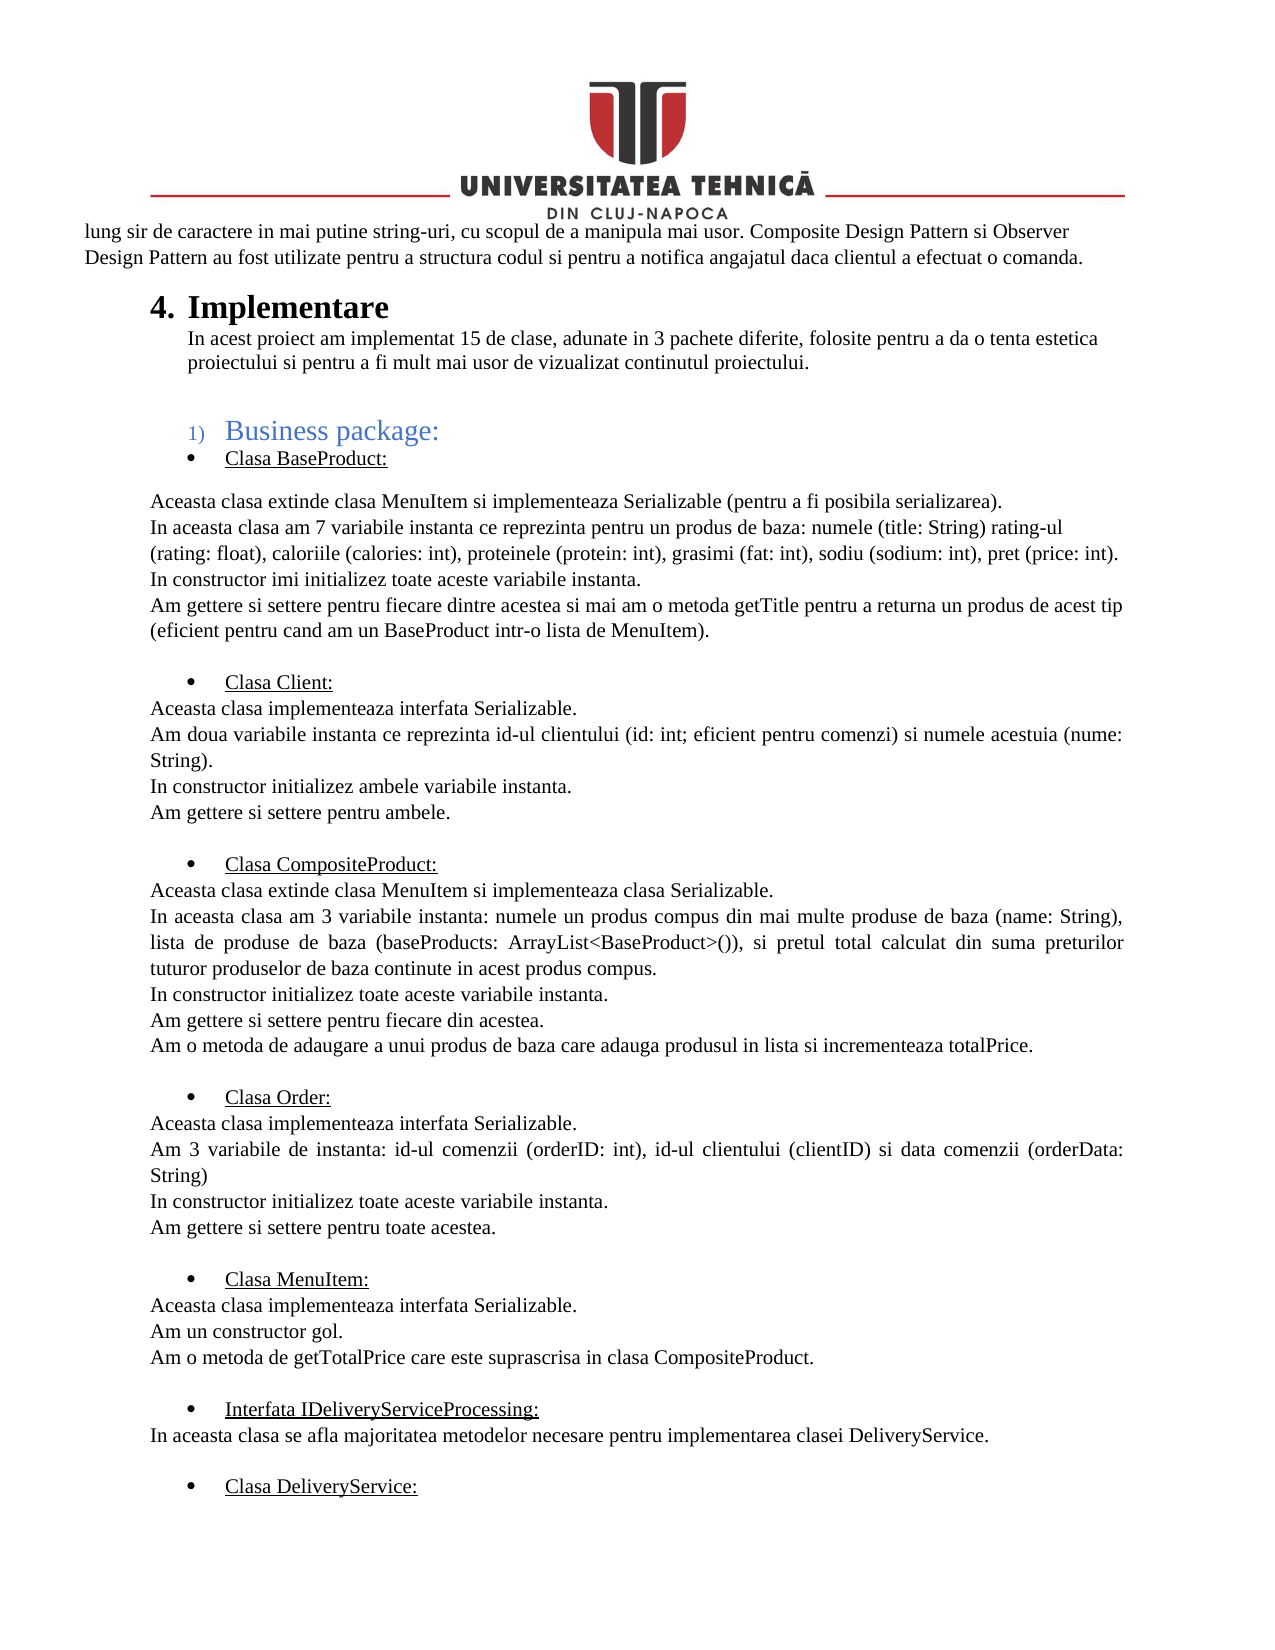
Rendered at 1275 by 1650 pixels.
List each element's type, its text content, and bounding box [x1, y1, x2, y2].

list Clasa Client: [187, 670, 1125, 694]
list Aceasta clasa implementeaza interfata Serializable. [75, 696, 1125, 720]
list Am gettere si settere pentru fiecare din acestea. [75, 1007, 1125, 1032]
list Am gettere si settere pentru fiecare dintre acestea si mai am o metoda getTitle pentru a returna un produs de acest tip (eficient pentru cand am un BaseProduct intr-o lista de MenuItem). [150, 592, 1125, 642]
list Clasa BaseProduct: [187, 446, 1125, 470]
list In constructor imi initializez toate aceste variabile instanta. [75, 567, 1125, 591]
list Implementare [150, 288, 1125, 326]
list Clasa Order: [187, 1085, 1125, 1109]
list Aceasta clasa implementeaza interfata Serializable. [75, 1293, 1125, 1317]
list Clasa CompositeProduct: [187, 852, 1125, 876]
list Am 3 variabile de instanta: id-ul comenzii (orderID: int), id-ul clientului (clientID) si data comenzii (orderData: String) [150, 1137, 1125, 1187]
text In acest proiect am implementat 15 de clase, adunate in 3 pachete diferite, folosite pentru a da o tenta estetica proiectului si pentru a fi mult mai usor de vizualizat continutul proiectului. [187, 326, 1125, 374]
list In constructor initializez toate aceste variabile instanta. [75, 982, 1125, 1006]
list In aceasta clasa se afla majoritatea metodelor necesare pentru implementarea clasei DeliveryService. [150, 1422, 1125, 1447]
text Aceasta clasa extinde clasa MenuItem si implementeaza Serializable (pentru a fi posibila serializarea). [150, 489, 1125, 513]
text In constructor initializez ambele variabile instanta. [150, 774, 1125, 798]
list Clasa DeliveryService: [187, 1474, 1125, 1498]
list Interfata IDeliveryServiceProcessing: [187, 1397, 1125, 1421]
list Am un constructor gol. [75, 1319, 1125, 1343]
list Aceasta clasa extinde clasa MenuItem si implementeaza clasa Serializable. [75, 878, 1125, 902]
list Am o metoda de adaugare a unui produs de baza care adauga produsul in lista si incrementeaza totalPrice. [150, 1033, 1125, 1057]
list Clasa MenuItem: [187, 1267, 1125, 1291]
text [84, 219, 1125, 269]
list Am gettere si settere pentru toate acestea. [75, 1215, 1125, 1239]
list Business package: [187, 413, 1125, 446]
list In aceasta clasa am 3 variabile instanta: numele un produs compus din mai multe produse de baza (name: String), lista de produse de baza (baseProducts: ArrayList<BaseProduct>()), si pretul total calculat din suma preturilor tuturor produselor de baza continute in acest produs compus. [150, 904, 1125, 980]
list Aceasta clasa implementeaza interfata Serializable. [75, 1111, 1125, 1135]
list Am gettere si settere pentru ambele. [75, 800, 1125, 824]
list Am doua variabile instanta ce reprezinta id-ul clientului (id: int; eficient pentru comenzi) si numele acestuia (nume: String). [150, 722, 1125, 772]
list Am o metoda de getTotalPrice care este suprascrisa in clasa CompositeProduct. [75, 1345, 1125, 1369]
list In aceasta clasa am 7 variabile instanta ce reprezinta pentru un produs de baza: numele (title: String) rating-ul (rating: float), caloriile (calories: int), proteinele (protein: int), grasimi (fat: int), sodiu (sodium: int), pret (price: int). [150, 515, 1125, 565]
list In constructor initializez toate aceste variabile instanta. [75, 1189, 1125, 1213]
